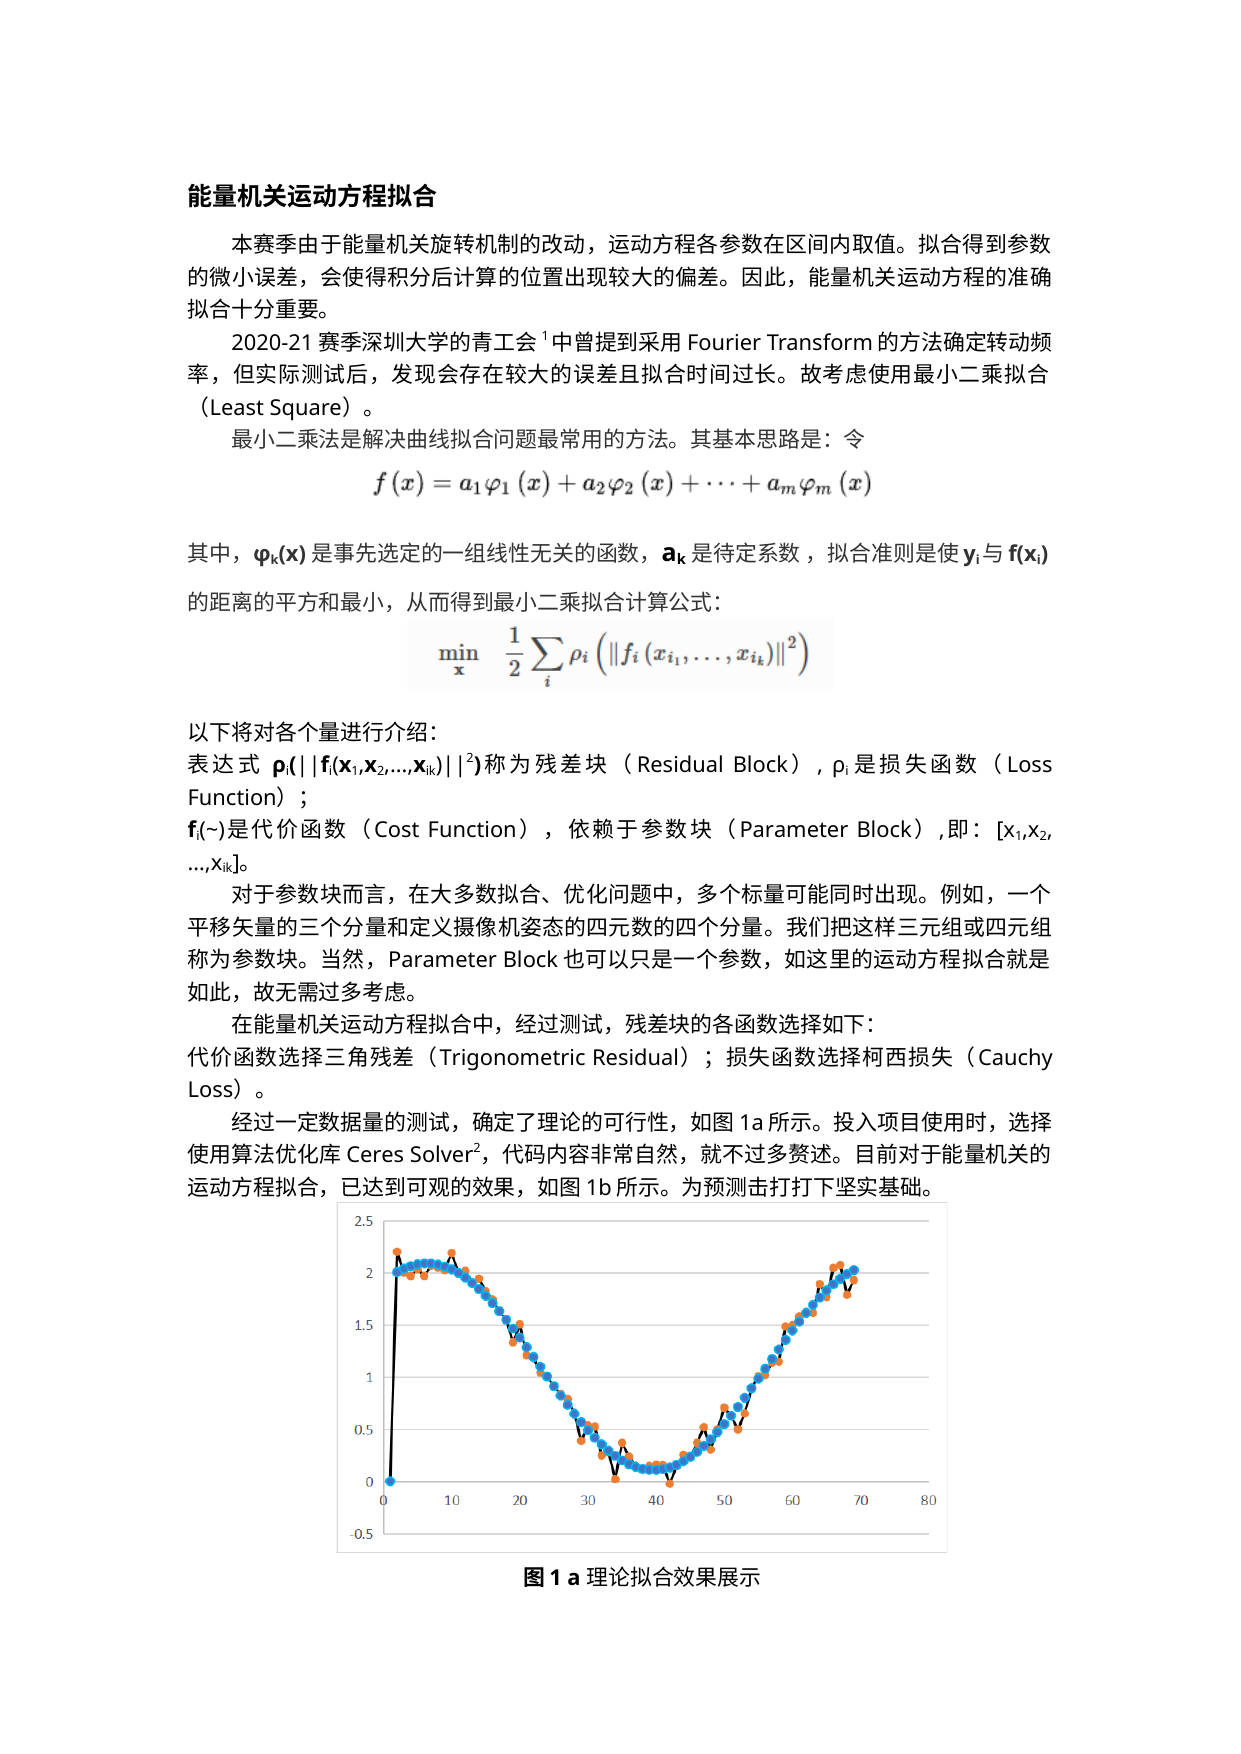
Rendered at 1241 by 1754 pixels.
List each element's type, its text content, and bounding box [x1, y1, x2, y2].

picture [407, 617, 834, 691]
text 本赛季由于能量机关旋转机制的改动，运动方程各参数在区间内取值。拟合得到参数的微小误差，会使得积分后计算的位置出现较大的偏差。因此，能量机关运动方程的准确拟合十分重要。 [187, 227, 1053, 324]
text 代价函数选择三角残差（Trigonometric Residual）；损失函数选择柯西损失（Cauchy Loss）。 [187, 1039, 1053, 1104]
text 2020-21赛季深圳大学的青工会1中曾提到采用Fourier Transform的方法确定转动频率，但实际测试后，发现会存在较大的误差且拟合时间过长。故考虑使用最小二乘拟合（Least Square）。 [187, 324, 1053, 422]
text 最小二乘法是解决曲线拟合问题最常用的方法。其基本思路是：令 [187, 422, 1053, 454]
text 表达式 ρi(||fi(x1,x2,…,xik)||2)称为残差块（Residual Block）, ρi是损失函数（Loss Function）； [187, 747, 1053, 812]
text 能量机关运动方程拟合 [187, 162, 1053, 227]
picture [327, 454, 913, 514]
text 图1 a 理论拟合效果展示 [187, 1559, 1053, 1592]
text 其中，φk(x) 是事先选定的一组线性无关的函数，ak 是待定系数 ，拟合准则是使yi与f(xi)的距离的平方和最小，从而得到最小二乘拟合计算公式： [187, 519, 1053, 617]
text fi(~)是代价函数（Cost Function），依赖于参数块（Parameter Block）,即：[x1,x2,…,xik]。 [187, 812, 1053, 877]
text 对于参数块而言，在大多数拟合、优化问题中，多个标量可能同时出现。例如，一个平移矢量的三个分量和定义摄像机姿态的四元数的四个分量。我们把这样三元组或四元组称为参数块。当然，Parameter Block也可以只是一个参数，如这里的运动方程拟合就是如此，故无需过多考虑。 [187, 877, 1053, 1007]
text 在能量机关运动方程拟合中，经过测试，残差块的各函数选择如下： [187, 1007, 1053, 1039]
text 经过一定数据量的测试，确定了理论的可行性，如图1a所示。投入项目使用时，选择使用算法优化库Ceres Solver2，代码内容非常自然，就不过多赘述。目前对于能量机关的运动方程拟合，已达到可观的效果，如图1b所示。为预测击打打下坚实基础。 [187, 1104, 1053, 1202]
text 以下将对各个量进行介绍： [187, 714, 1053, 747]
picture [336, 1202, 948, 1553]
